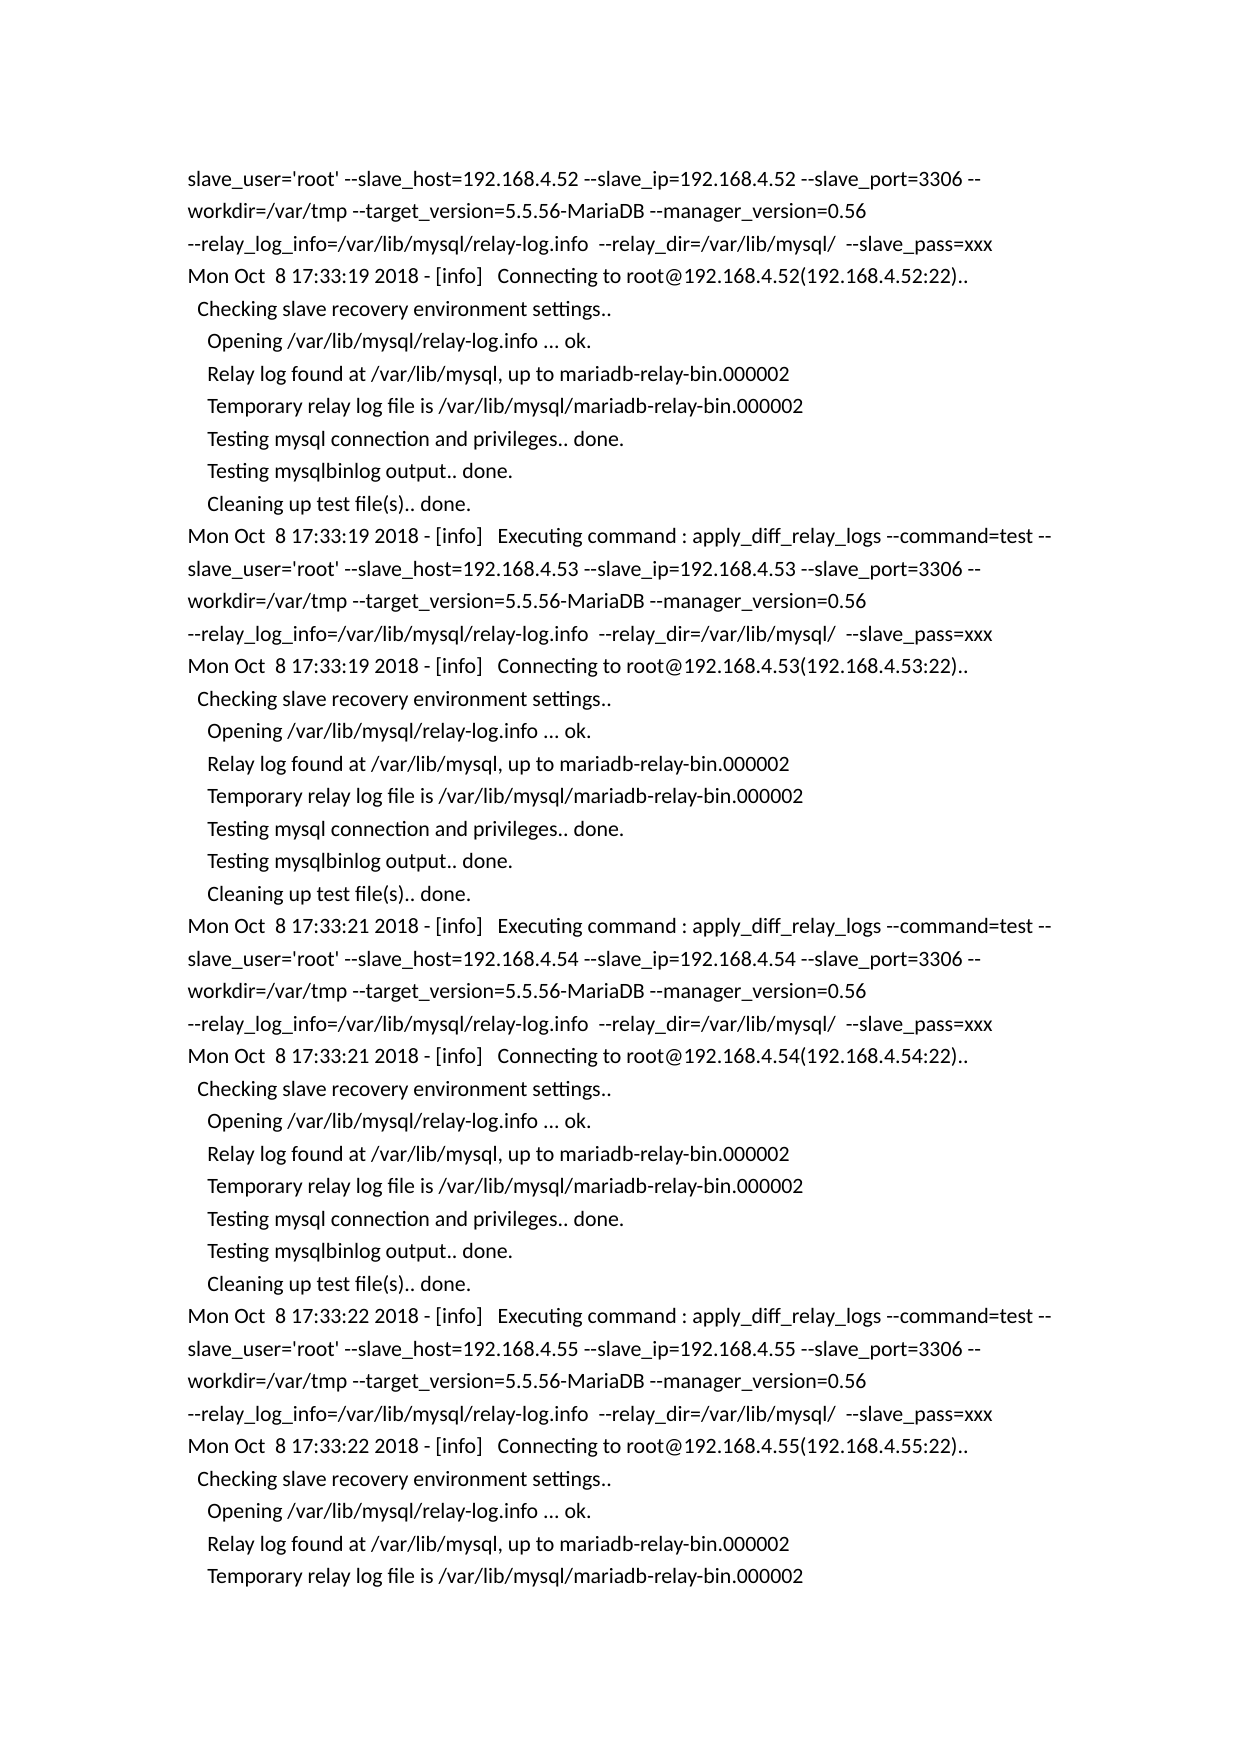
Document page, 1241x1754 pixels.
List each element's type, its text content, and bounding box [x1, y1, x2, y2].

text Opening /var/lib/mysql/relay-log.info ... ok. [187, 1104, 1053, 1137]
text Mon Oct 8 17:33:21 2018 - [info] Connecting to root@192.168.4.54(192.168.4.54:22).. [187, 1039, 1053, 1072]
text Opening /var/lib/mysql/relay-log.info ... ok. [187, 1494, 1053, 1527]
text Cleaning up test file(s).. done. [187, 1267, 1053, 1299]
text Relay log found at /var/lib/mysql, up to mariadb-relay-bin.000002 [187, 1137, 1053, 1169]
text Checking slave recovery environment settings.. [187, 1072, 1053, 1104]
text Opening /var/lib/mysql/relay-log.info ... ok. [187, 714, 1053, 747]
text Testing mysqlbinlog output.. done. [187, 1234, 1053, 1267]
text Opening /var/lib/mysql/relay-log.info ... ok. [187, 324, 1053, 357]
text Relay log found at /var/lib/mysql, up to mariadb-relay-bin.000002 [187, 357, 1053, 389]
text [187, 162, 1053, 259]
text Temporary relay log file is /var/lib/mysql/mariadb-relay-bin.000002 [187, 779, 1053, 812]
text Checking slave recovery environment settings.. [187, 682, 1053, 714]
text Mon Oct 8 17:33:22 2018 - [info] Connecting to root@192.168.4.55(192.168.4.55:22).. [187, 1429, 1053, 1462]
text Testing mysql connection and privileges.. done. [187, 422, 1053, 454]
text Relay log found at /var/lib/mysql, up to mariadb-relay-bin.000002 [187, 747, 1053, 779]
text Temporary relay log file is /var/lib/mysql/mariadb-relay-bin.000002 [187, 1559, 1053, 1592]
text Mon Oct 8 17:33:19 2018 - [info] Connecting to root@192.168.4.52(192.168.4.52:22).. [187, 259, 1053, 292]
text Temporary relay log file is /var/lib/mysql/mariadb-relay-bin.000002 [187, 389, 1053, 422]
text Mon Oct 8 17:33:21 2018 - [info] Executing command : apply_diff_relay_logs --command=test --slave_user='root' --slave_host=192.168.4.54 --slave_ip=192.168.4.54 --slave_port=3306 --workdir=/var/tmp --target_version=5.5.56-MariaDB --manager_version=0.56 --relay_log_info=/var/lib/mysql/relay-log.info --relay_dir=/var/lib/mysql/ --slave_pass=xxx [187, 909, 1053, 1039]
text Cleaning up test file(s).. done. [187, 877, 1053, 909]
text Cleaning up test file(s).. done. [187, 487, 1053, 519]
text Temporary relay log file is /var/lib/mysql/mariadb-relay-bin.000002 [187, 1169, 1053, 1202]
text Mon Oct 8 17:33:19 2018 - [info] Executing command : apply_diff_relay_logs --command=test --slave_user='root' --slave_host=192.168.4.53 --slave_ip=192.168.4.53 --slave_port=3306 --workdir=/var/tmp --target_version=5.5.56-MariaDB --manager_version=0.56 --relay_log_info=/var/lib/mysql/relay-log.info --relay_dir=/var/lib/mysql/ --slave_pass=xxx [187, 519, 1053, 649]
text Testing mysql connection and privileges.. done. [187, 1202, 1053, 1234]
text Relay log found at /var/lib/mysql, up to mariadb-relay-bin.000002 [187, 1527, 1053, 1559]
text Testing mysql connection and privileges.. done. [187, 812, 1053, 844]
text Mon Oct 8 17:33:19 2018 - [info] Connecting to root@192.168.4.53(192.168.4.53:22).. [187, 649, 1053, 682]
text Testing mysqlbinlog output.. done. [187, 454, 1053, 487]
text Mon Oct 8 17:33:22 2018 - [info] Executing command : apply_diff_relay_logs --command=test --slave_user='root' --slave_host=192.168.4.55 --slave_ip=192.168.4.55 --slave_port=3306 --workdir=/var/tmp --target_version=5.5.56-MariaDB --manager_version=0.56 --relay_log_info=/var/lib/mysql/relay-log.info --relay_dir=/var/lib/mysql/ --slave_pass=xxx [187, 1299, 1053, 1429]
text Testing mysqlbinlog output.. done. [187, 844, 1053, 877]
text Checking slave recovery environment settings.. [187, 292, 1053, 324]
text Checking slave recovery environment settings.. [187, 1462, 1053, 1494]
